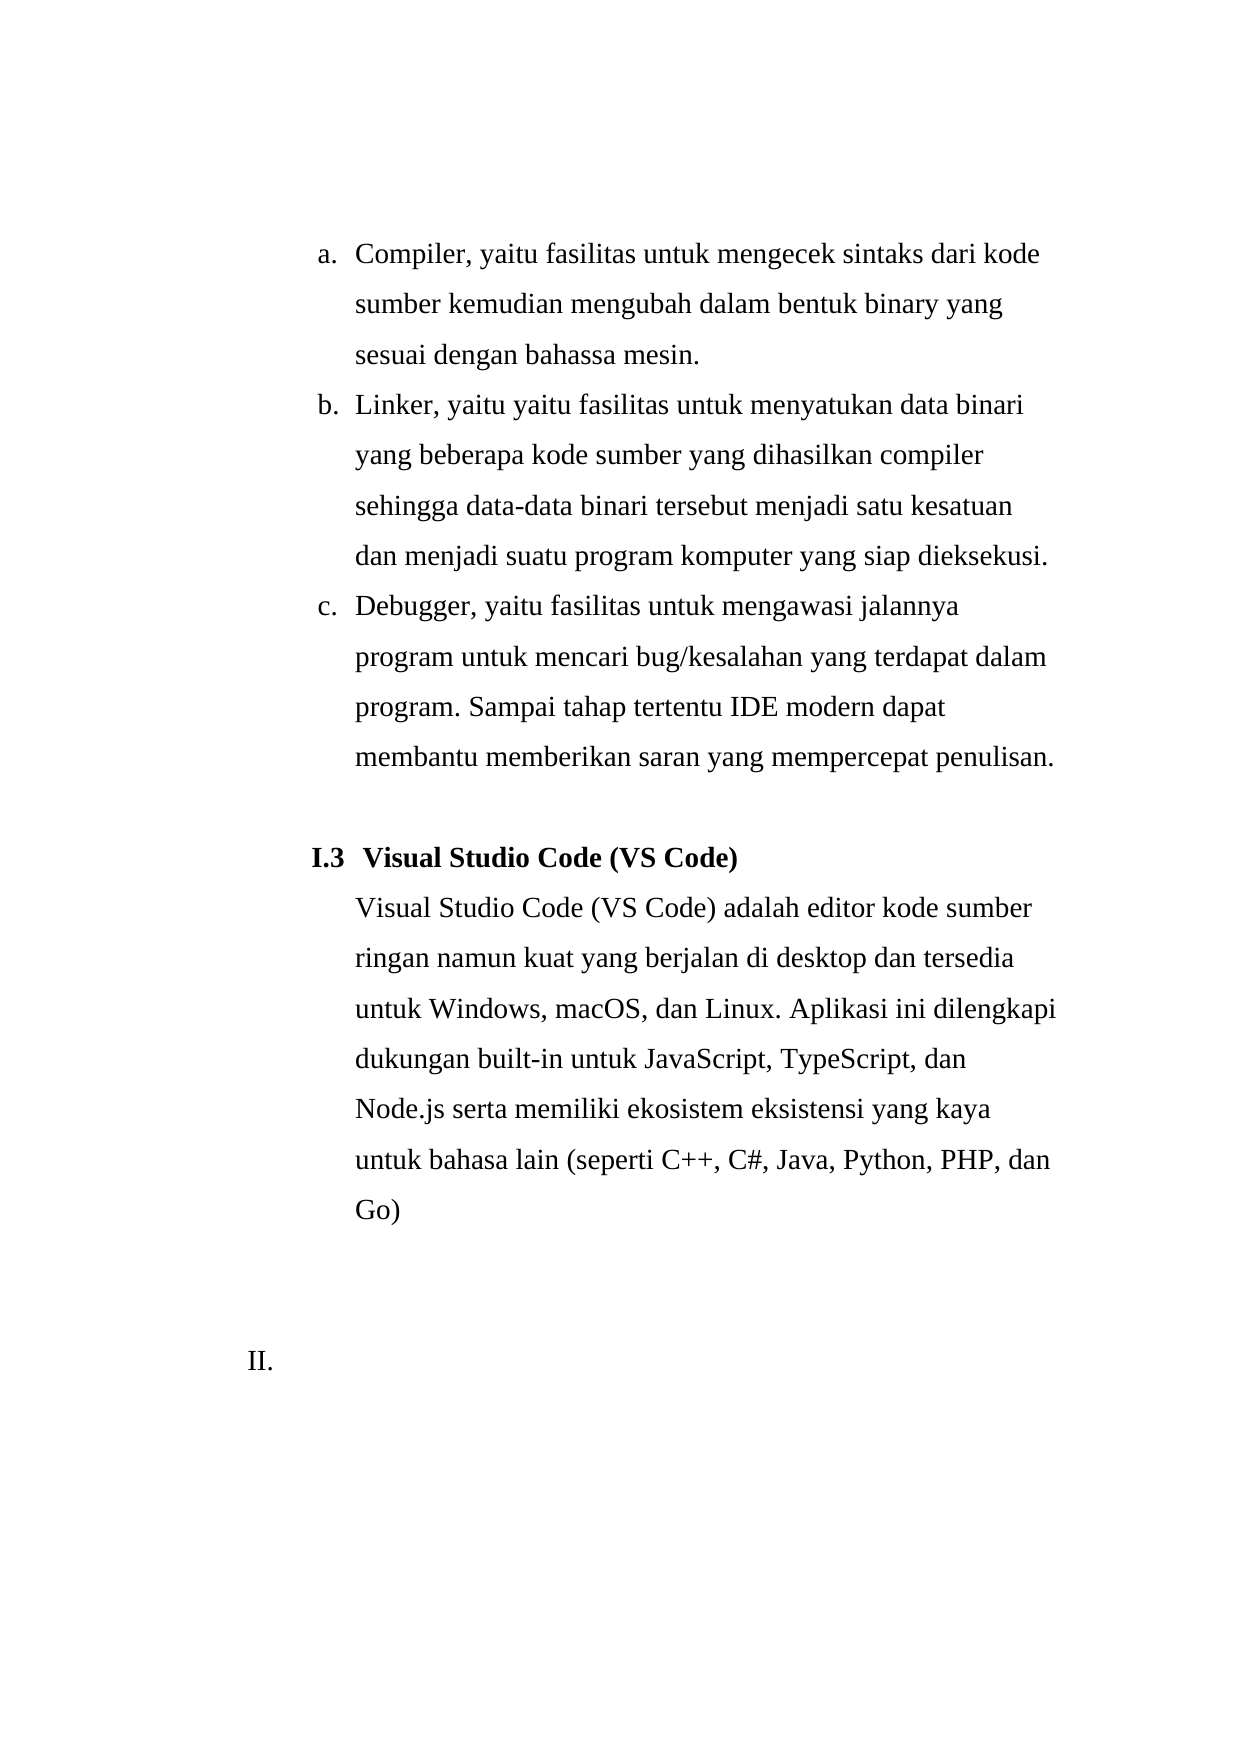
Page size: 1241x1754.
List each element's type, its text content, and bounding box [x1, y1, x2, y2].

list Visual Studio Code (VS Code) [311, 840, 1063, 873]
list Visual Studio Code (VS Code) adalah editor kode sumber ringan namun kuat yang berjalan di desktop dan tersedia untuk Windows, macOS, dan Linux. Aplikasi ini dilengkapi dukungan built-in untuk JavaScript, TypeScript, dan Node.js serta memiliki ekosistem eksistensi yang kaya untuk bahasa lain (seperti C++, C#, Java, Python, PHP, dan Go) [355, 890, 1063, 1226]
list dan menjadi suatu program komputer yang siap dieksekusi. [355, 538, 1063, 572]
list Compiler, yaitu fasilitas untuk mengecek sintaks dari kode sumber kemudian mengubah dalam bentuk binary yang sesuai dengan bahassa mesin. [317, 236, 1063, 370]
list membantu memberikan saran yang mempercepat penulisan. [355, 739, 1063, 773]
list Debugger, yaitu fasilitas untuk mengawasi jalannya program untuk mencari bug/kesalahan yang terdapat dalam program. Sampai tahap tertentu IDE modern dapat [317, 588, 1063, 723]
list Linker, yaitu yaitu fasilitas untuk menyatukan data binari yang beberapa kode sumber yang dihasilkan compiler sehingga data-data binari tersebut menjadi satu kesatuan [317, 387, 1063, 521]
